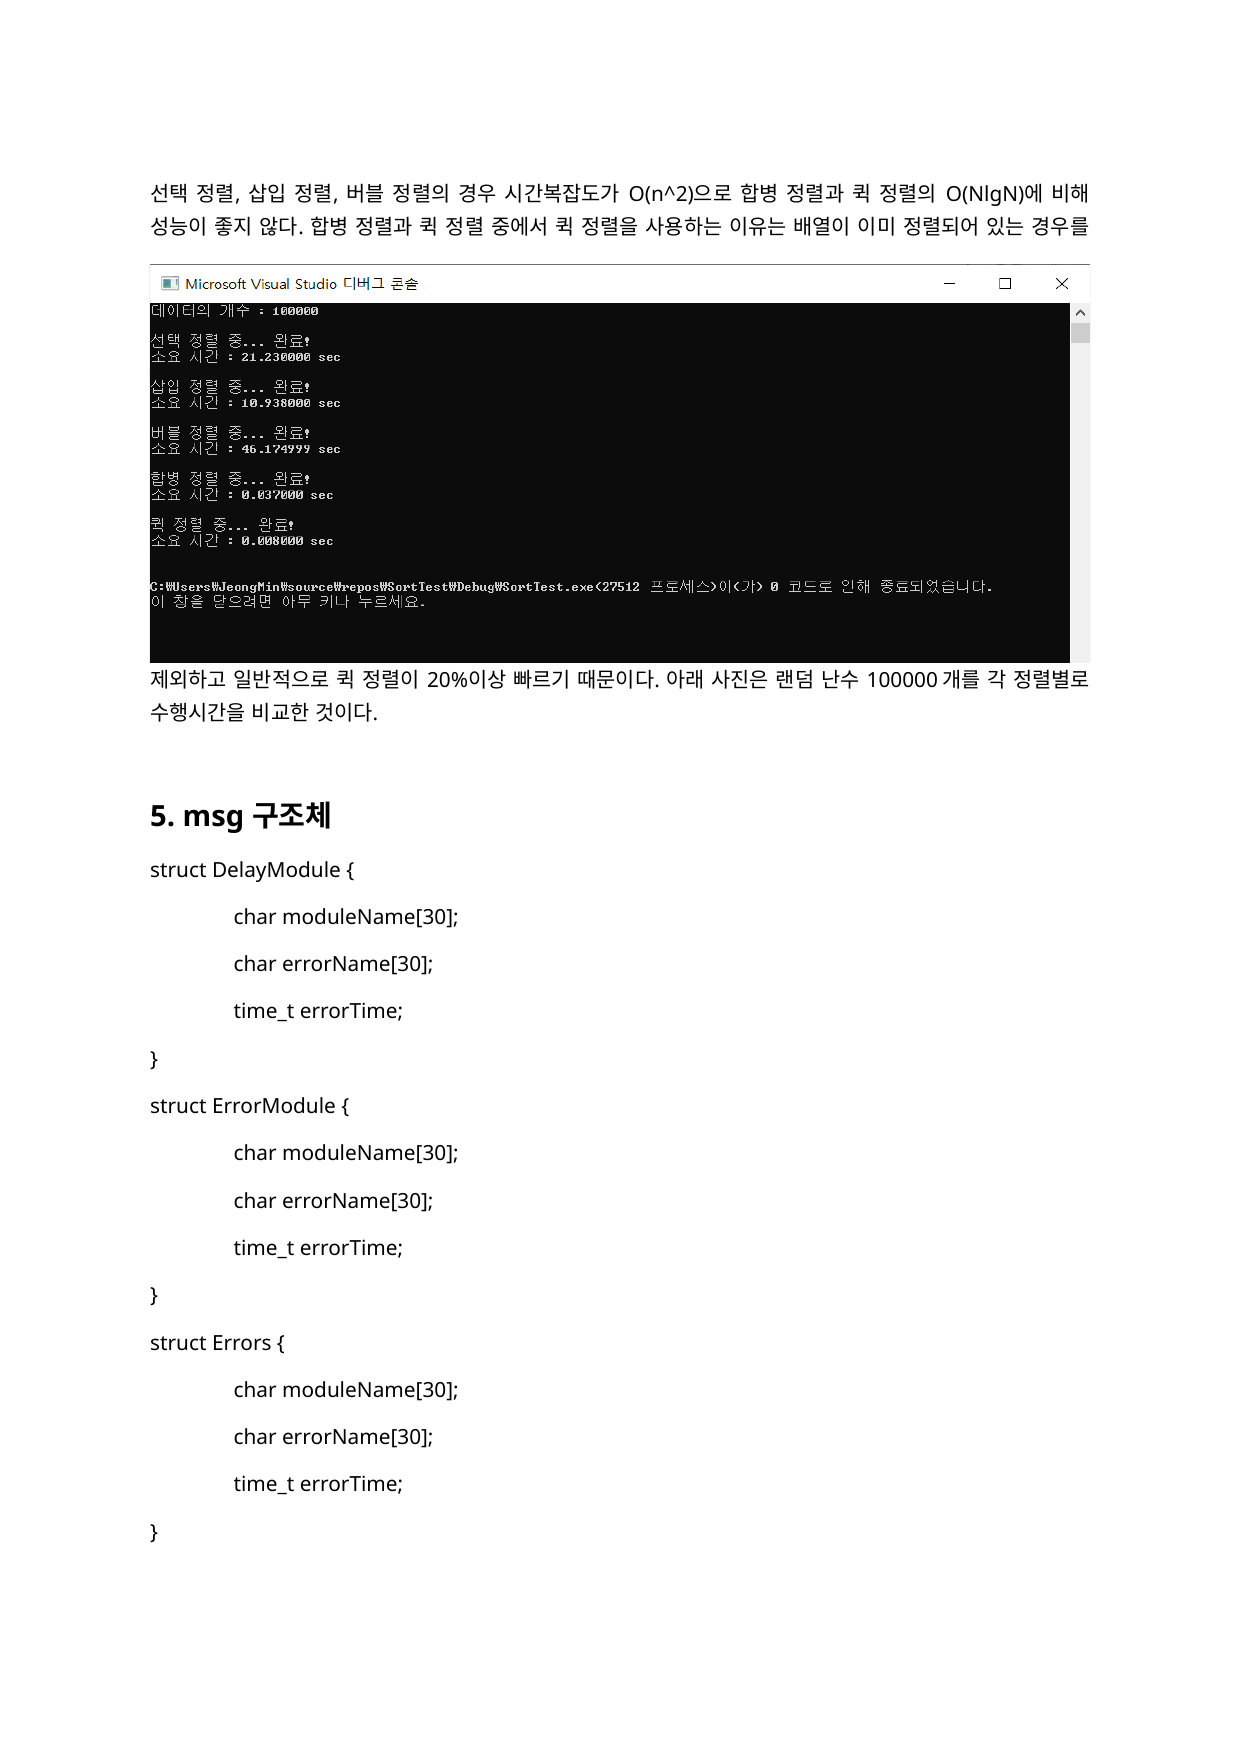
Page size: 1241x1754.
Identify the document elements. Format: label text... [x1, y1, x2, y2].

text time_t errorTime; [150, 1469, 1090, 1498]
text char moduleName[30]; [150, 902, 1090, 931]
text 선택 정렬, 삽입 정렬, 버블 정렬의 경우 시간복잡도가 O(n^2)으로 합병 정렬과 퀵 정렬의 O(NlgN)에 비해 성능이 좋지 않다. 합병 정렬과 퀵 정렬 중에서 퀵 정렬을 사용하는 이유는 배열이 이미 정렬되어 있는 경우를 제외하고 일반적으로 퀵 정렬이 20%이상 빠르기 때문이다. 아래 사진은 랜덤 난수 100000개를 각 정렬별로 수행시간을 비교한 것이다. [150, 177, 1090, 264]
text } [150, 1044, 1090, 1072]
text } [150, 1280, 1090, 1309]
picture [149, 264, 1091, 663]
text char errorName[30]; [150, 1422, 1090, 1451]
text char moduleName[30]; [150, 1138, 1090, 1167]
text struct DelayModule { [150, 855, 1090, 883]
text time_t errorTime; [150, 997, 1090, 1025]
text char moduleName[30]; [150, 1375, 1090, 1403]
text } [150, 1517, 1090, 1545]
text struct Errors { [150, 1328, 1090, 1356]
text 선택 정렬, 삽입 정렬, 버블 정렬의 경우 시간복잡도가 O(n^2)으로 합병 정렬과 퀵 정렬의 O(NlgN)에 비해 성능이 좋지 않다. 합병 정렬과 퀵 정렬 중에서 퀵 정렬을 사용하는 이유는 배열이 이미 정렬되어 있는 경우를 제외하고 일반적으로 퀵 정렬이 20%이상 빠르기 때문이다. 아래 사진은 랜덤 난수 100000개를 각 정렬별로 수행시간을 비교한 것이다. [150, 663, 1090, 726]
text char errorName[30]; [150, 949, 1090, 978]
text 5. msg 구조체 [150, 792, 1090, 835]
text char errorName[30]; [150, 1186, 1090, 1214]
text struct ErrorModule { [150, 1091, 1090, 1120]
text time_t errorTime; [150, 1233, 1090, 1262]
